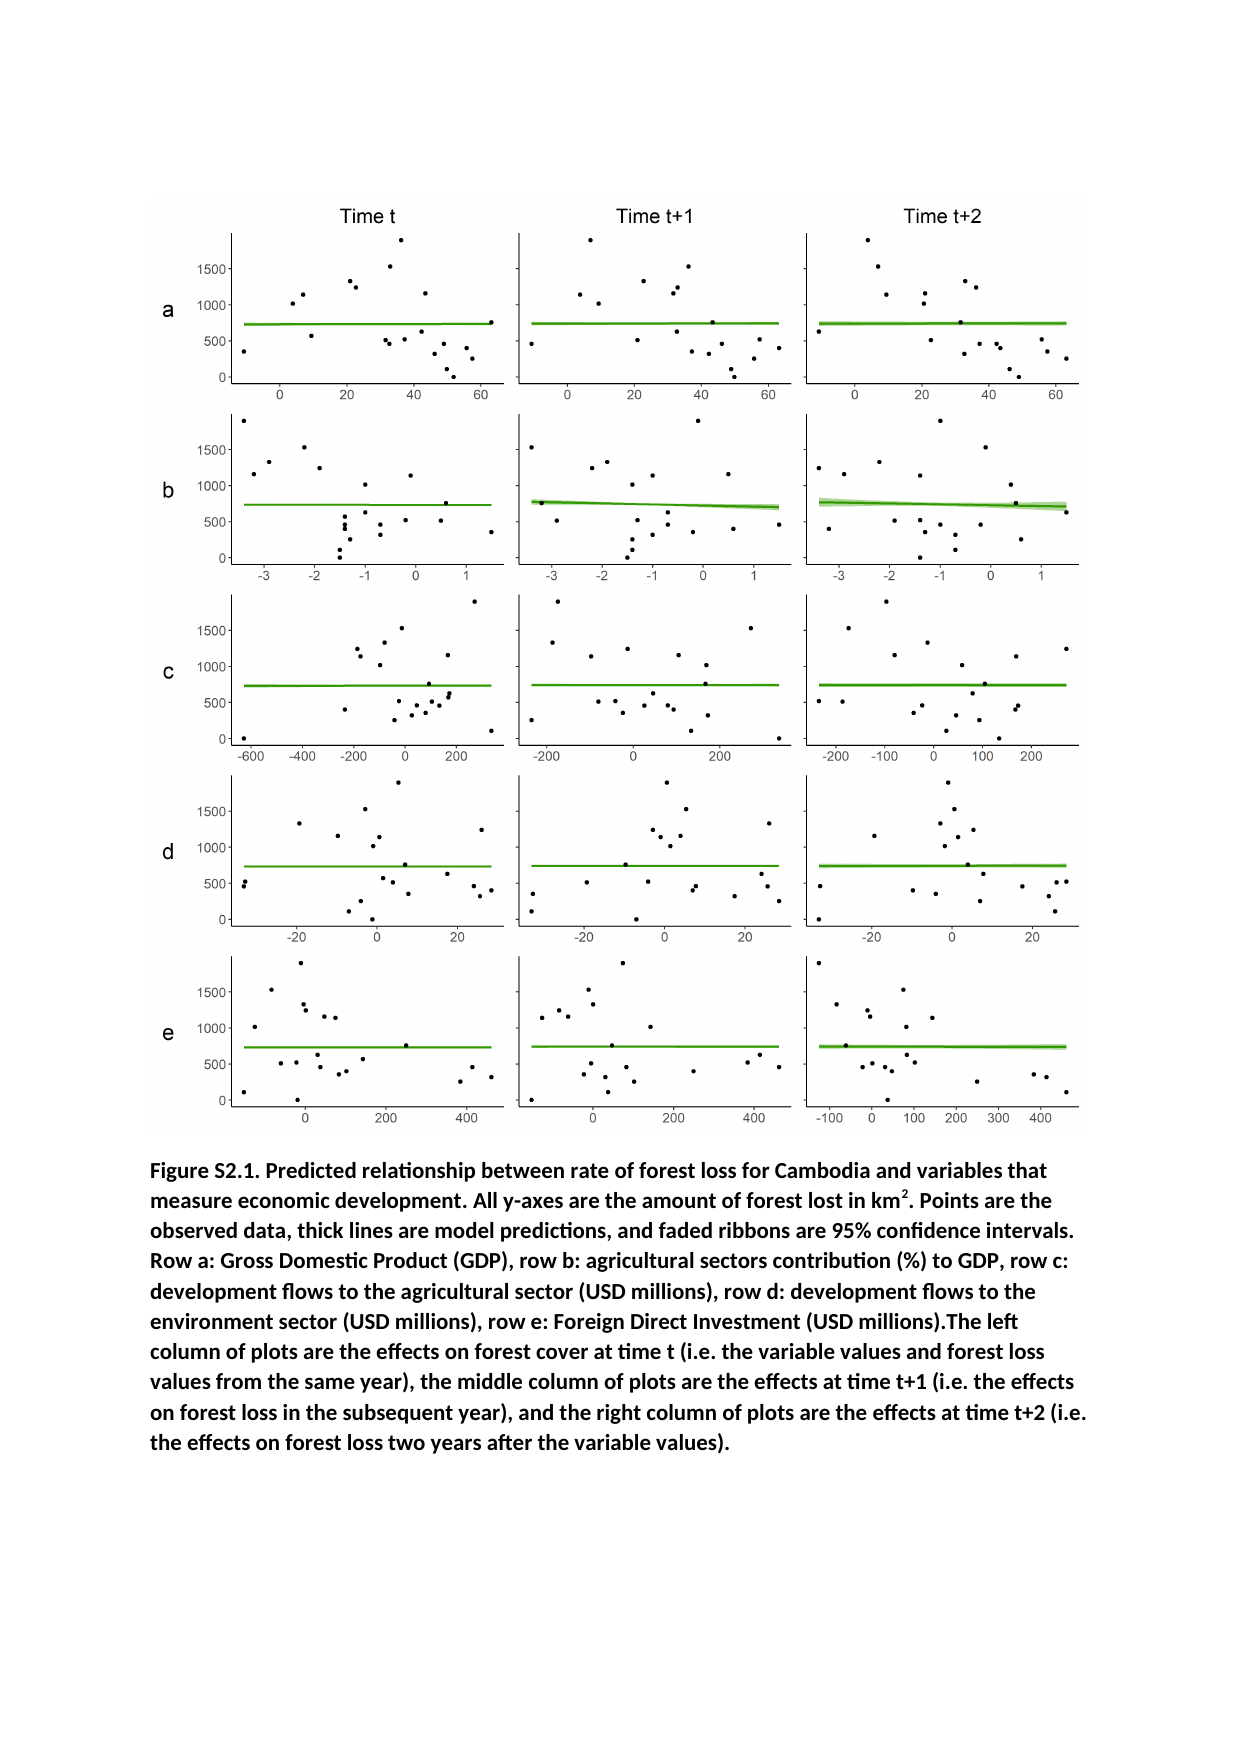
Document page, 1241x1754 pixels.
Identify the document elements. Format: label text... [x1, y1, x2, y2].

text Figure S2.1. Predicted relationship between rate of forest loss for Cambodia and variables that measure economic development. All y-axes are the amount of forest lost in km2. Points are the observed data, thick lines are model predictions, and faded ribbons are 95% confidence intervals. Row a: Gross Domestic Product (GDP), row b: agricultural sectors contribution (%) to GDP, row c: development flows to the agricultural sector (USD millions), row d: development flows to the environment sector (USD millions), row e: Foreign Direct Investment (USD millions).The left column of plots are the effects on forest cover at time t (i.e. the variable values and forest loss values from the same year), the middle column of plots are the effects at time t+1 (i.e. the effects on forest loss in the subsequent year), and the right column of plots are the effects at time t+2 (i.e. the effects on forest loss two years after the variable values). [150, 1156, 1090, 1456]
picture [150, 196, 1091, 1137]
